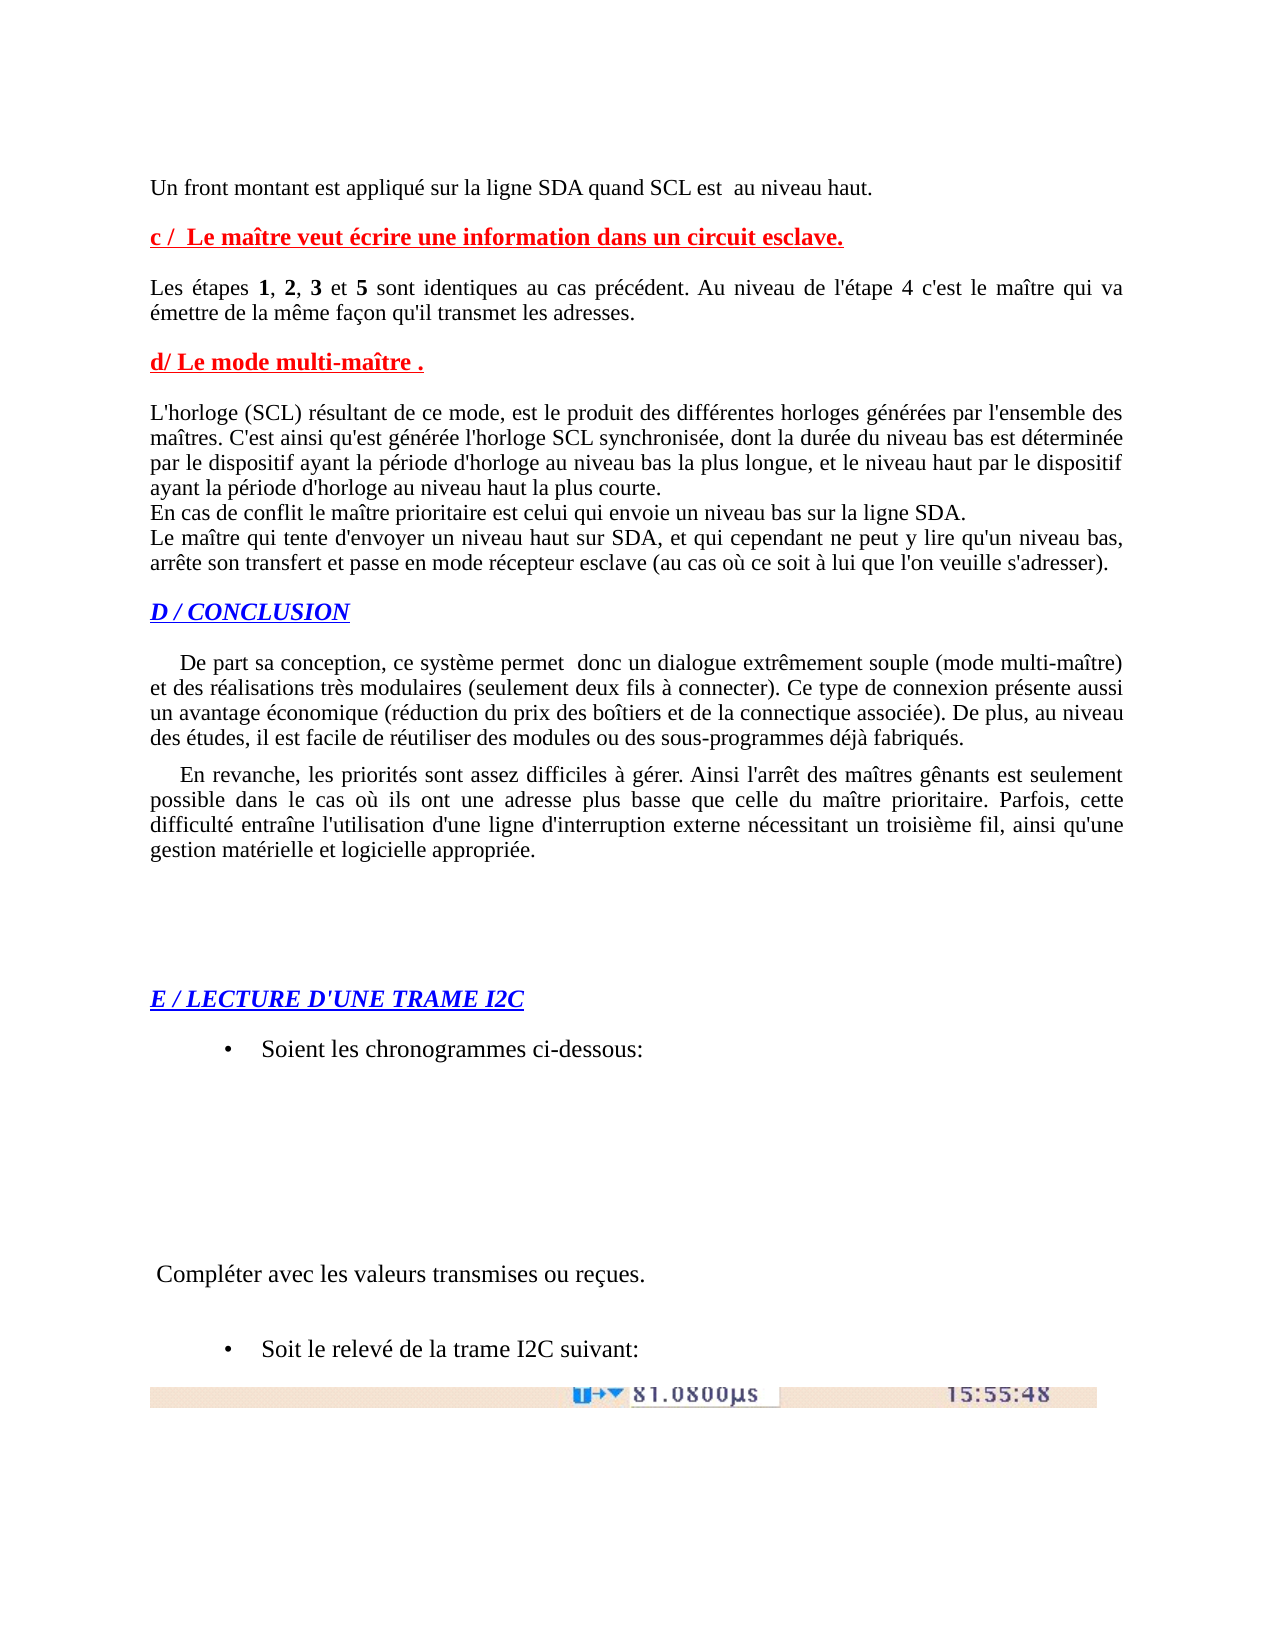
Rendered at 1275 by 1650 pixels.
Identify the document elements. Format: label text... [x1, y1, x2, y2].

list Soient les chronogrammes ci-dessous: [223, 1037, 1125, 1062]
text E / LECTURE D'UNE TRAME I2C [150, 987, 1125, 1012]
text De part sa conception, ce système permet donc un dialogue extrêmement souple (mode multi-maître) et des réalisations très modulaires (seulement deux fils à connecter). Ce type de connexion présente aussi un avantage économique (réduction du prix des boîtiers et de la connectique associée). De plus, au niveau des études, il est facile de réutiliser des modules ou des sous-programmes déjà fabriqués. [150, 650, 1125, 750]
text En cas de conflit le maître prioritaire est celui qui envoie un niveau bas sur la ligne SDA. [150, 500, 1125, 525]
text Un front montant est appliqué sur la ligne SDA quand SCL est au niveau haut. [150, 175, 1125, 200]
text D / CONCLUSION [150, 600, 1125, 625]
text c / Le maître veut écrire une information dans un circuit esclave. [150, 225, 1125, 250]
text Compléter avec les valeurs transmises ou reçues. [150, 1262, 1125, 1287]
text L'horloge (SCL) résultant de ce mode, est le produit des différentes horloges générées par l'ensemble des maîtres. C'est ainsi qu'est générée l'horloge SCL synchronisée, dont la durée du niveau bas est déterminée par le dispositif ayant la période d'horloge au niveau bas la plus longue, et le niveau haut par le dispositif ayant la période d'horloge au niveau haut la plus courte. [150, 400, 1125, 500]
text d/ Le mode multi-maître . [150, 350, 1125, 375]
text Les étapes 1, 2, 3 et 5 sont identiques au cas précédent. Au niveau de l'étape 4 c'est le maître qui va émettre de la même façon qu'il transmet les adresses. [150, 275, 1125, 325]
text Le maître qui tente d'envoyer un niveau haut sur SDA, et qui cependant ne peut y lire qu'un niveau bas, arrête son transfert et passe en mode récepteur esclave (au cas où ce soit à lui que l'on veuille s'adresser). [150, 525, 1125, 575]
list Soit le relevé de la trame I2C suivant: [223, 1337, 1125, 1362]
text En revanche, les priorités sont assez difficiles à gérer. Ainsi l'arrêt des maîtres gênants est seulement possible dans le cas où ils ont une adresse plus basse que celle du maître prioritaire. Parfois, cette difficulté entraîne l'utilisation d'une ligne d'interruption externe nécessitant un troisième fil, ainsi qu'une gestion matérielle et logicielle appropriée. [150, 762, 1125, 862]
